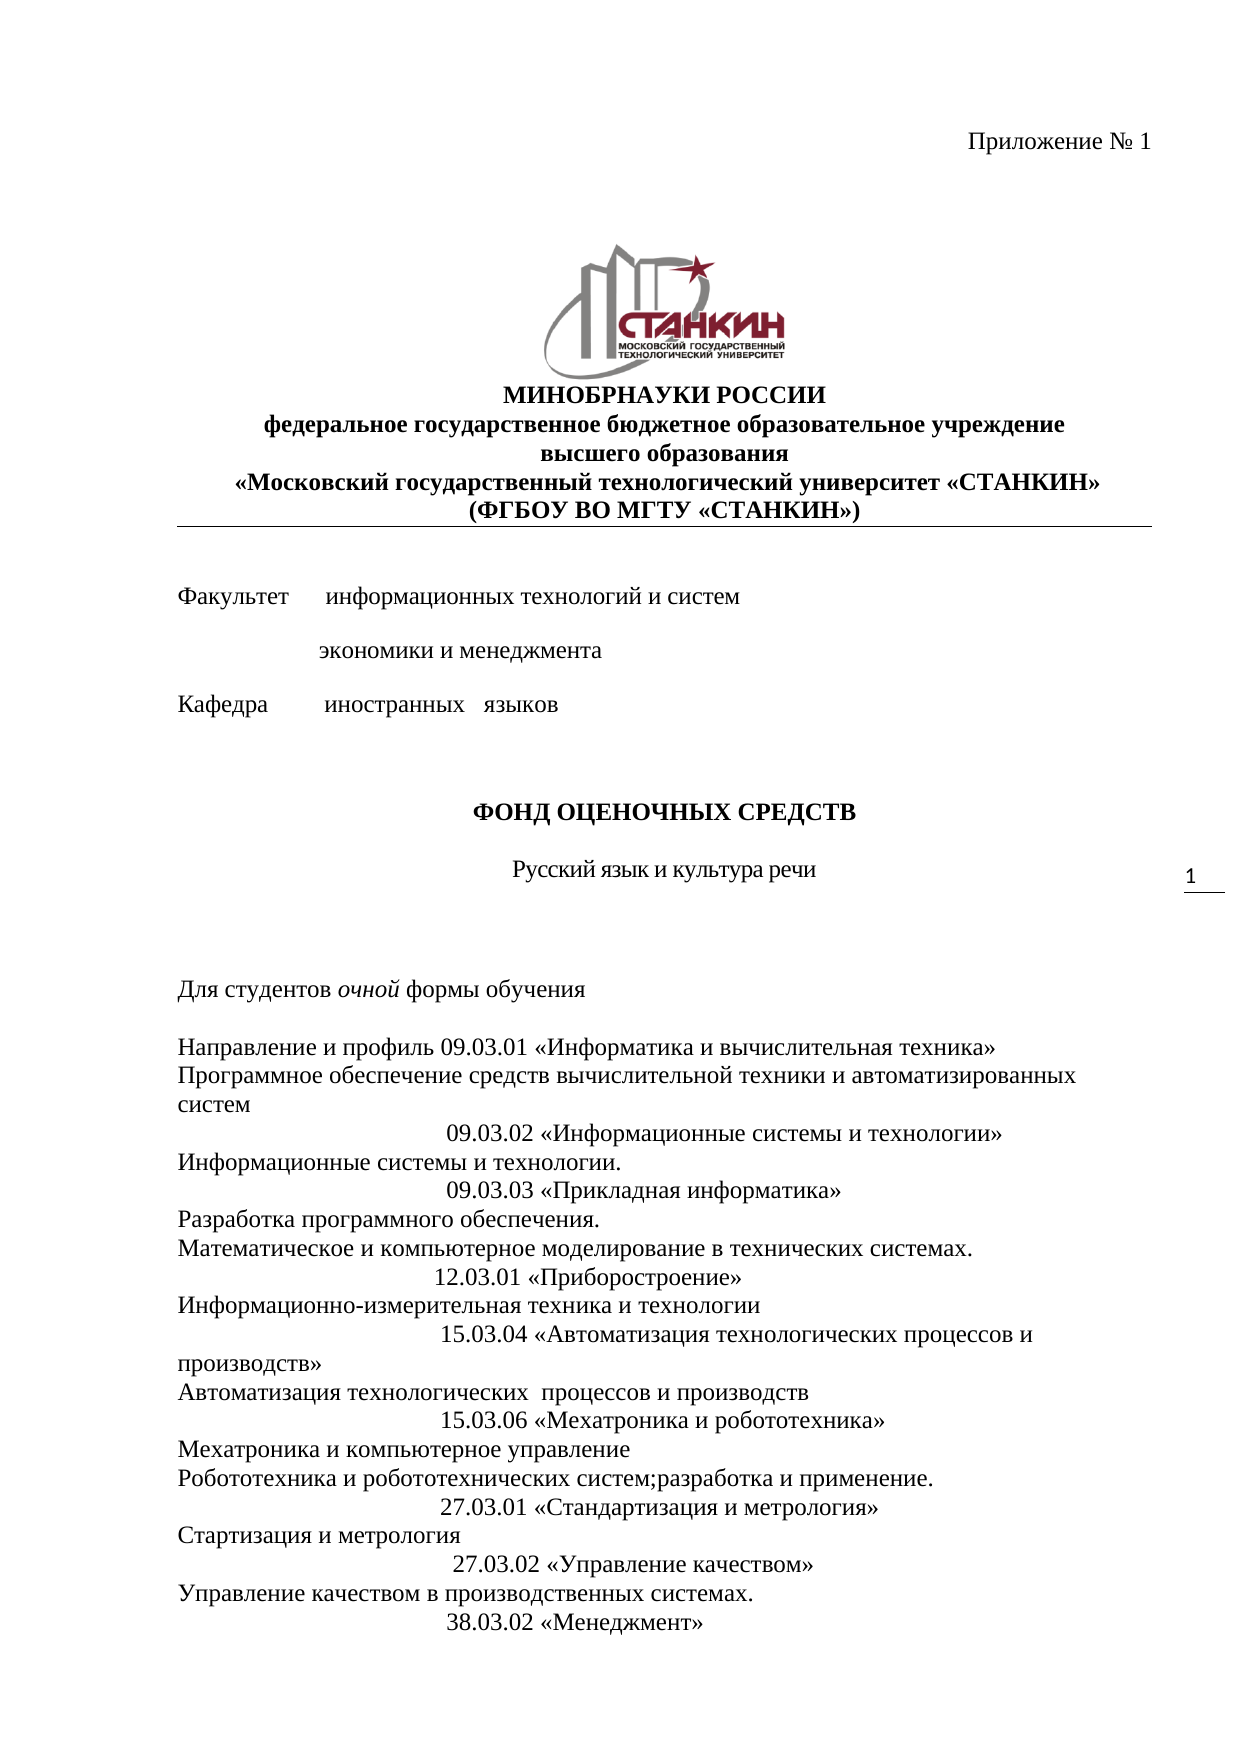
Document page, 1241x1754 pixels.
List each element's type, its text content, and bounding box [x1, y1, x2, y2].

text Автоматизация технологических процессов и производств [177, 1377, 1152, 1405]
text Приложение № 1 [177, 126, 1152, 155]
text федеральное государственное бюджетное образовательное учреждение [177, 409, 1152, 438]
text «Московский государственный технологический университет «СТАНКИН» [177, 467, 1152, 496]
text Управление качеством в производственных системах. [177, 1578, 1152, 1607]
text (ФГБОУ ВО МГТУ «СТАНКИН») [177, 496, 1152, 526]
text Направление и профиль 09.03.01 «Информатика и вычислительная техника» [177, 1032, 1152, 1060]
text 27.03.01 «Стандартизация и метрология» [177, 1492, 1152, 1520]
text Разработка программного обеспечения. [177, 1204, 1152, 1233]
text Информационные системы и технологии. [177, 1147, 1152, 1175]
text Кафедра иностранных языков [177, 689, 1152, 718]
text Программное обеспечение средств вычислительной техники и автоматизированных систем [177, 1060, 1152, 1118]
text 27.03.02 «Управление качеством» [177, 1549, 1152, 1578]
text 12.03.01 «Приборостроение» [177, 1262, 1152, 1290]
text 09.03.02 «Информационные системы и технологии» [177, 1118, 1152, 1147]
text 09.03.03 «Прикладная информатика» [177, 1175, 1152, 1204]
text Робототехника и робототехнических систем;разработка и применение. [177, 1463, 1152, 1492]
text Стартизация и метрология [177, 1520, 1152, 1549]
text Для студентов очной формы обучения [177, 974, 1152, 1003]
text 15.03.04 «Автоматизация технологических процессов и производств» [177, 1319, 1152, 1377]
text МИНОБРНАУКИ РОССИИ [177, 381, 1152, 409]
text ФОНД ОЦЕНОЧНЫХ СРЕДСТВ [177, 797, 1152, 825]
text Мехатроника и компьютерное управление [177, 1434, 1152, 1463]
text экономики и менеджмента [177, 635, 1152, 664]
text Русский язык и культура речи [177, 854, 1152, 883]
text Информационно-измерительная техника и технологии [177, 1290, 1152, 1319]
picture [542, 241, 787, 381]
text Математическое и компьютерное моделирование в технических системах. [177, 1233, 1152, 1262]
text высшего образования [177, 438, 1152, 467]
text 38.03.02 «Менеджмент» [177, 1607, 1152, 1635]
text 15.03.06 «Мехатроника и робототехника» [177, 1405, 1152, 1434]
text Факультет информационных технологий и систем [177, 581, 1152, 610]
